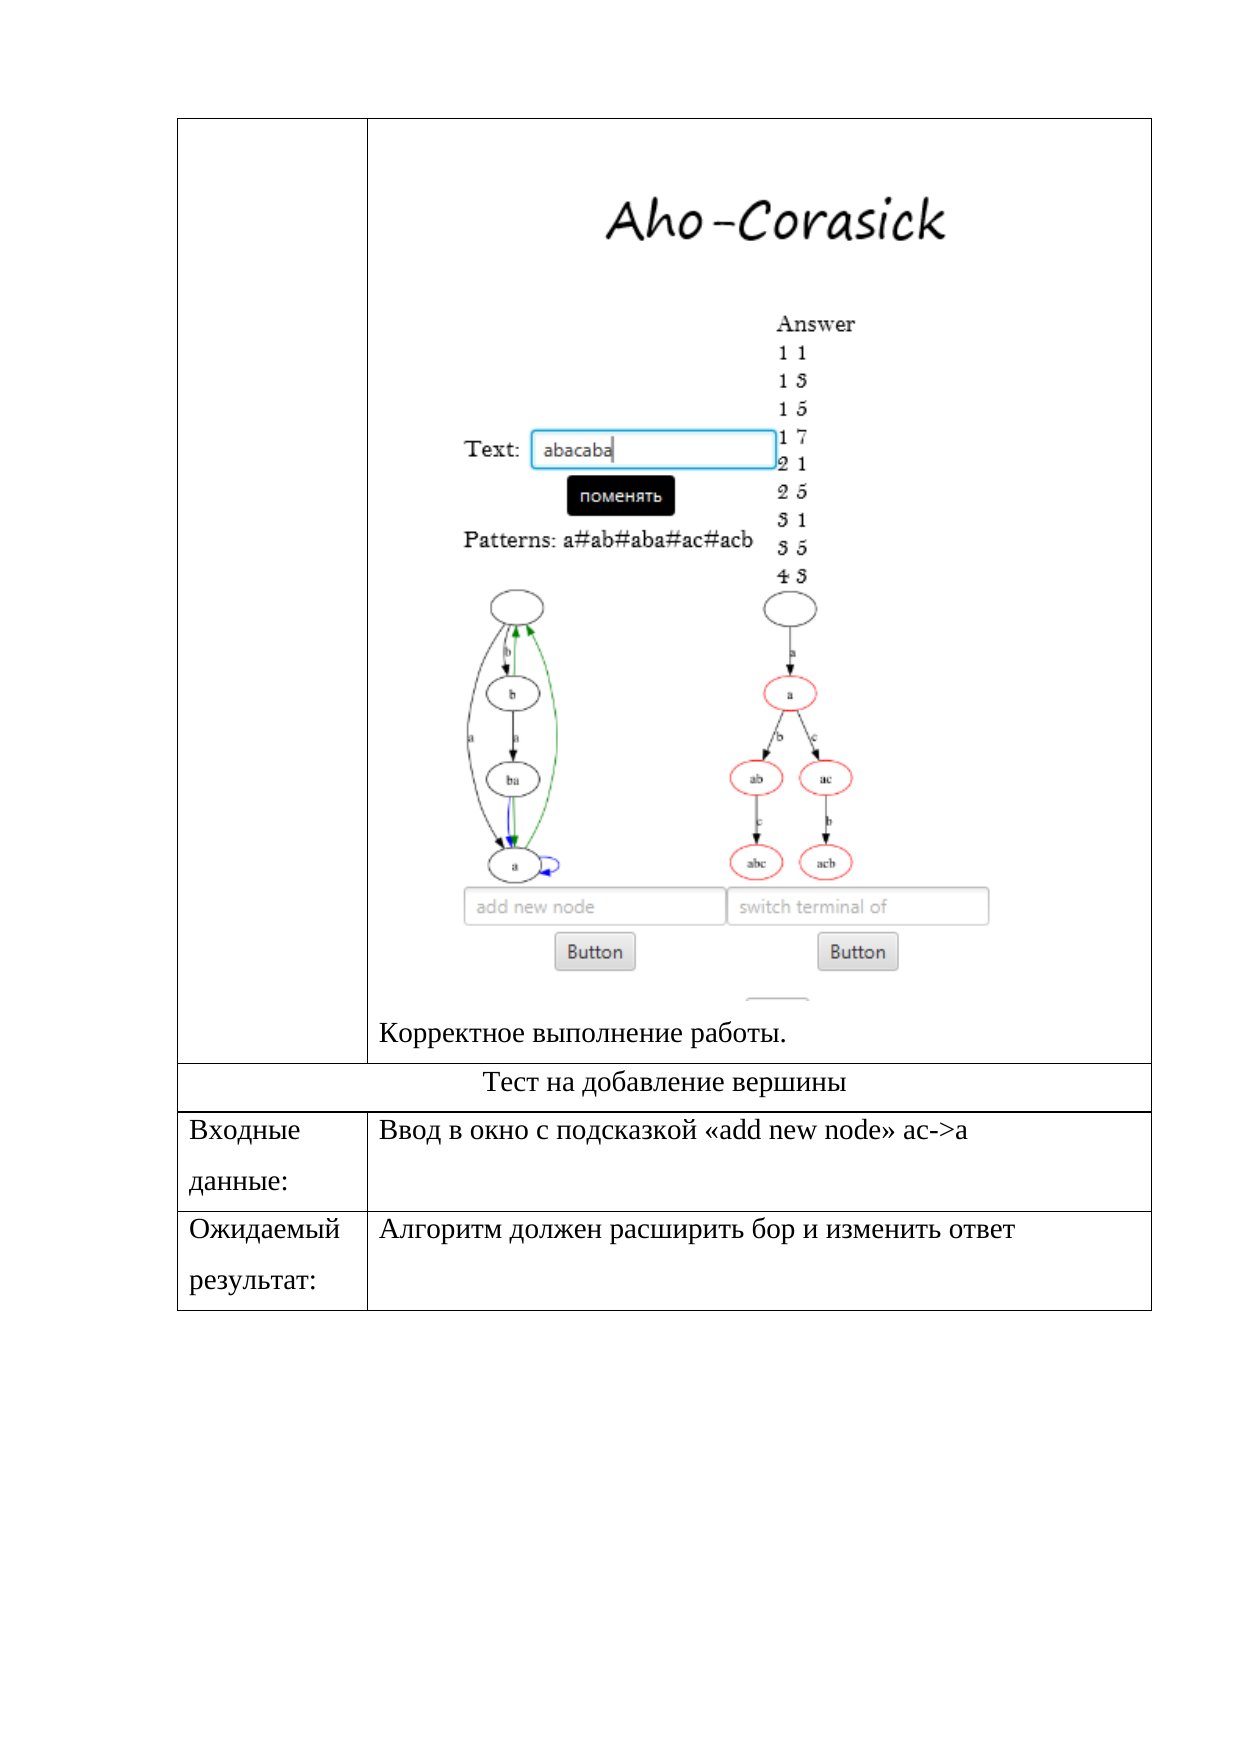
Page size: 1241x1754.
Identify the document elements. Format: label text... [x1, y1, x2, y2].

table_cell Алгоритм должен расширить бор и изменить ответ [368, 1212, 1151, 1310]
picture [378, 119, 1079, 1001]
table_cell Тест на добавление вершины [178, 1064, 1151, 1111]
table_cell Ожидаемый результат: [178, 1212, 367, 1310]
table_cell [368, 119, 1151, 1063]
table_cell Входные данные: [178, 1113, 367, 1211]
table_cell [178, 119, 367, 1063]
table_cell Ввод в окно с подсказкой «add new node» ac->a [368, 1113, 1151, 1211]
